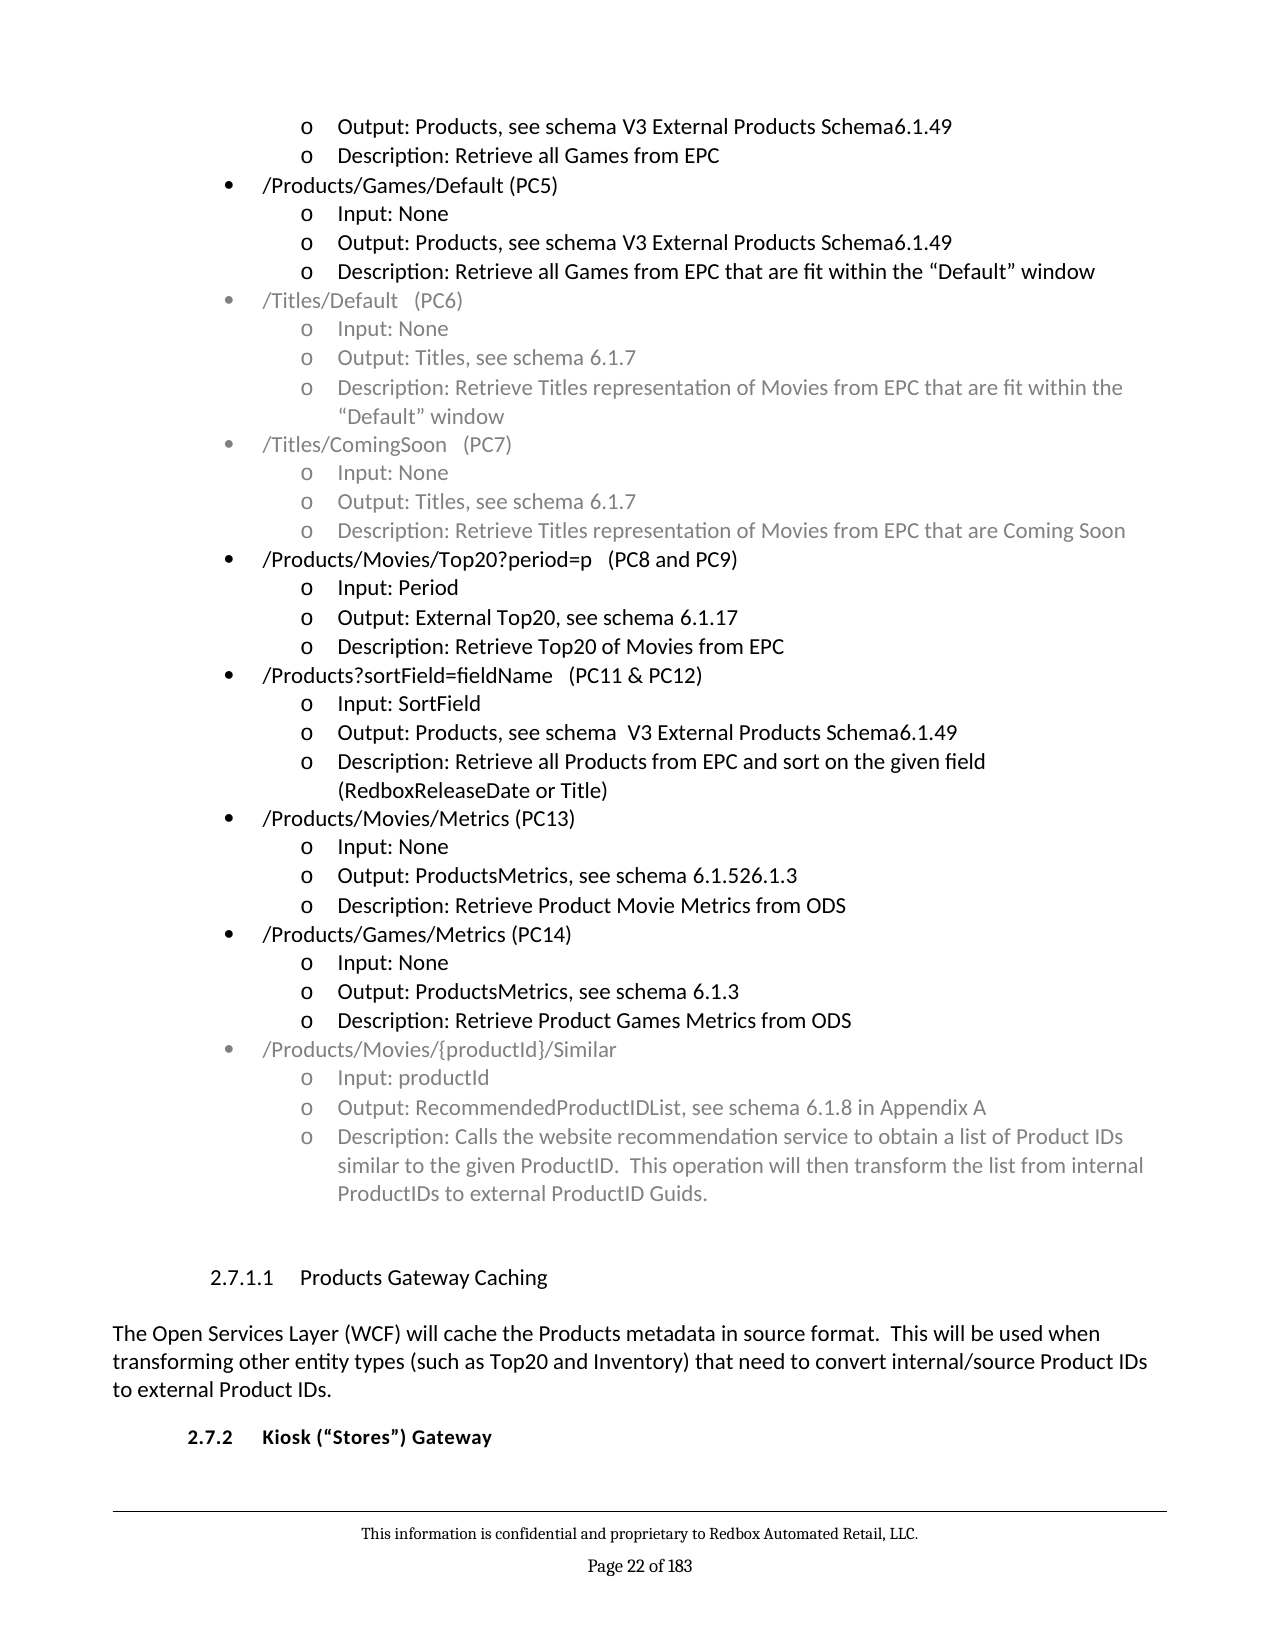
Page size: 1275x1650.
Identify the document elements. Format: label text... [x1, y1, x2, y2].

list Input: None [300, 832, 1162, 862]
list /Products?sortField=fieldName (PC11 & PC12) [225, 661, 1162, 689]
list Description: Retrieve Product Movie Metrics from ODS [300, 891, 1162, 920]
list Output: Products, see schema 6.1.49 [300, 228, 1162, 257]
list Input: Period [300, 573, 1162, 603]
list Input: None [300, 458, 1162, 487]
subtitle Products Gateway Caching [210, 1263, 1162, 1291]
list Output: ProductsMetrics, see schema [300, 977, 1162, 1006]
list Description: Retrieve all Products from EPC and sort on the given field (RedboxReleaseDate or Title) [300, 747, 1162, 804]
list Output: RecommendedProductIDList, see schema 6.1.8 in Appendix A [300, 1093, 1162, 1122]
list Description: Retrieve Titles representation of Movies from EPC that are fit within the “Default” window [300, 373, 1162, 430]
list Output: External Top20, see schema 6.1.17 [300, 603, 1162, 632]
list /Products/Games/Default (PC5) [225, 171, 1162, 199]
subtitle Kiosk (“Stores”) Gateway [187, 1424, 1162, 1449]
list Description: Retrieve all Games from EPC that are fit within the “Default” window [300, 257, 1162, 286]
text The Open Services Layer (WCF) will cache the Products metadata in source format. This will be used when transforming other entity types (such as Top20 and Inventory) that need to convert internal/source Product IDs to external Product IDs. [112, 1319, 1162, 1403]
list Description: Retrieve Titles representation of Movies from EPC that are Coming Soon [300, 516, 1162, 545]
list /Products/Movies/Metrics (PC13) [225, 804, 1162, 832]
list Description: Retrieve all Games from EPC [300, 142, 1162, 171]
list Output: Products, see schema 6.1.49 [300, 112, 1162, 142]
list Input: SortField [300, 689, 1162, 718]
list Output: Titles, see schema 6.1.7 [300, 343, 1162, 373]
list Description: Retrieve Product Games Metrics from ODS [300, 1006, 1162, 1036]
list /Products/Games/Metrics (PC14) [225, 920, 1162, 948]
list Output: Products, see schema 6.1.49 [300, 718, 1162, 747]
list /Titles/ComingSoon (PC7) [225, 430, 1162, 458]
list Output: Titles, see schema 6.1.7 [300, 487, 1162, 516]
list Output: ProductsMetrics, see schema 6.1.52 [300, 862, 1162, 891]
list Input: productId [300, 1063, 1162, 1093]
list Input: None [300, 948, 1162, 977]
list Description: Calls the website recommendation service to obtain a list of Product IDs similar to the given ProductID. This operation will then transform the list from internal ProductIDs to external ProductID Guids. [300, 1122, 1162, 1207]
list Description: Retrieve Top20 of Movies from EPC [300, 632, 1162, 661]
list Input: None [300, 314, 1162, 343]
list /Products/Movies/Top20?period=p (PC8 and PC9) [225, 545, 1162, 573]
list /Products/Movies/{productId}/Similar [225, 1036, 1162, 1063]
list Input: None [300, 199, 1162, 228]
list /Titles/Default (PC6) [225, 286, 1162, 314]
